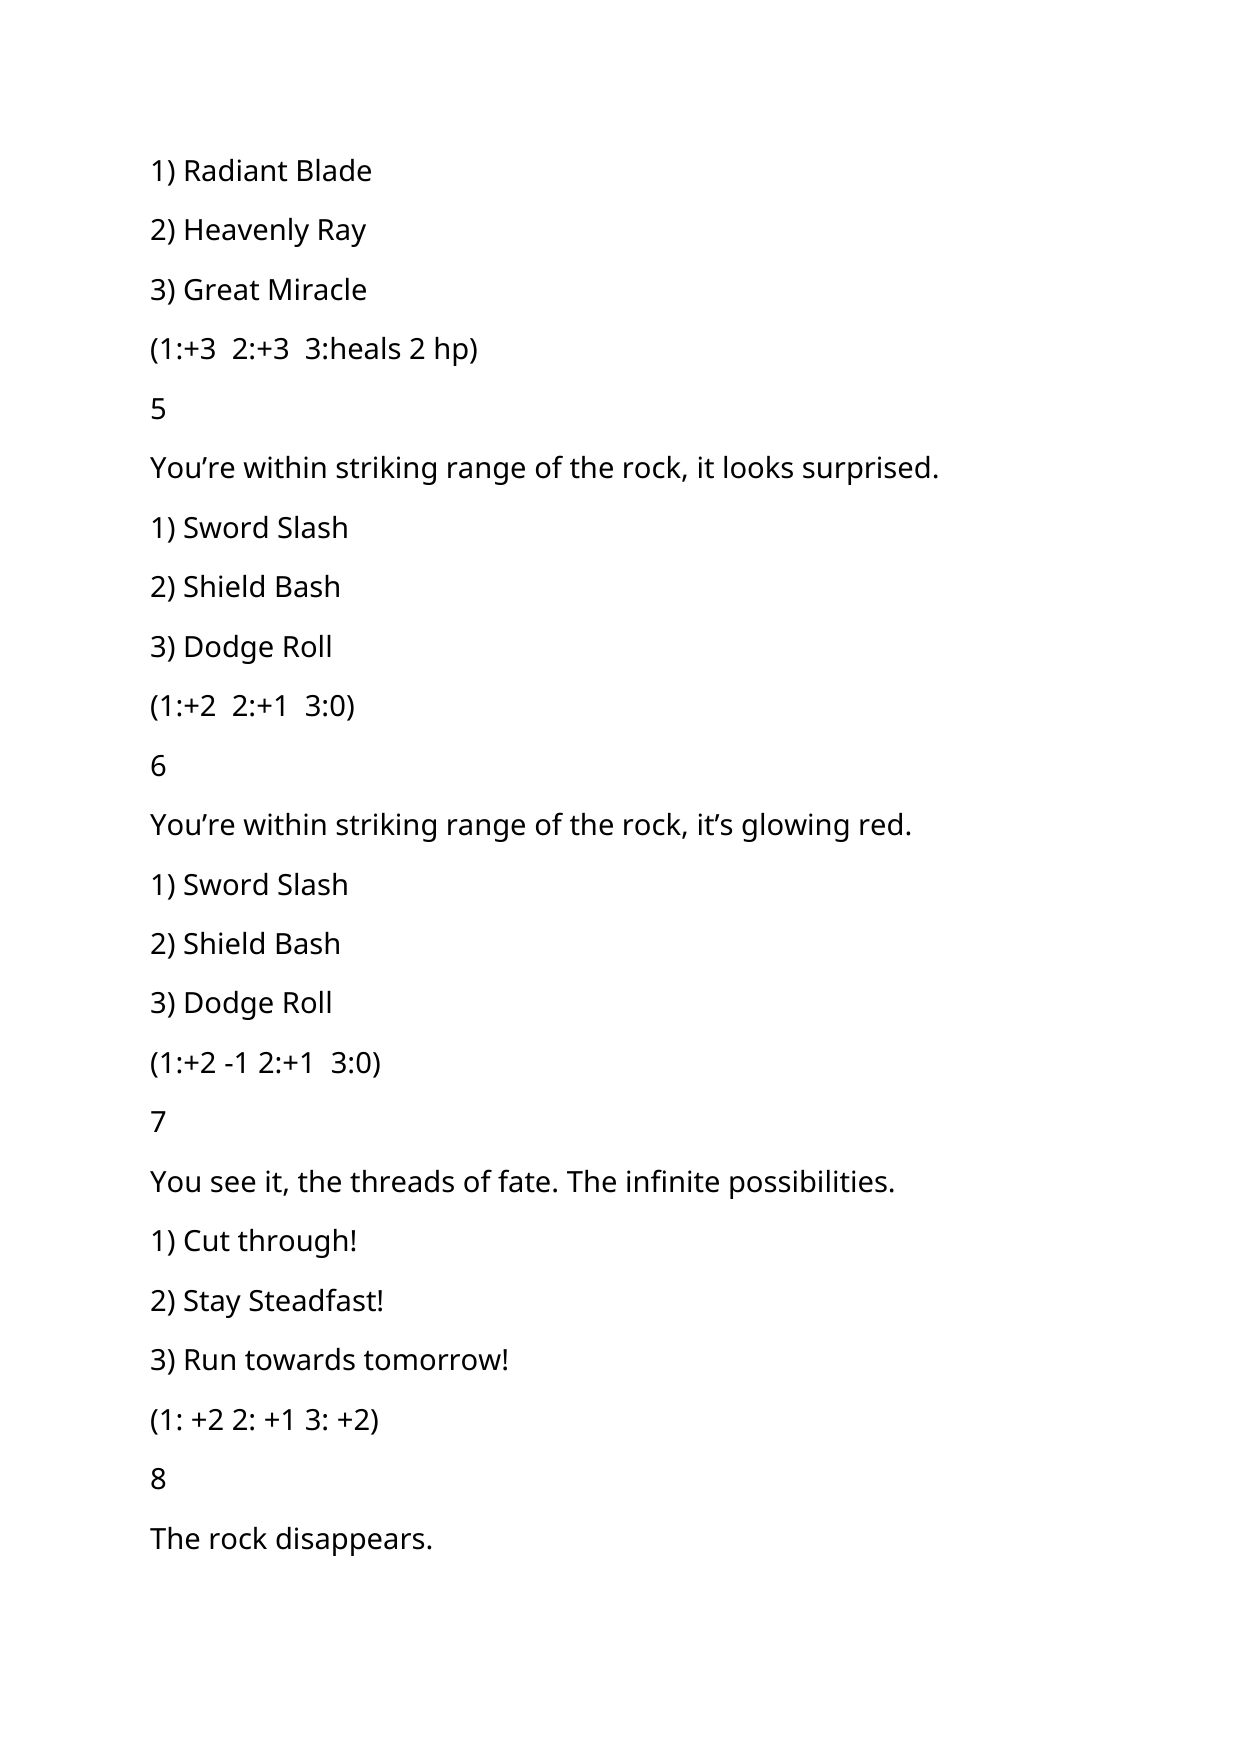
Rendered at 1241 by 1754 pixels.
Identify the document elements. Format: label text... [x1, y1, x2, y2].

text The rock disappears. [150, 1518, 1090, 1558]
text 2) Heavenly Ray [150, 209, 1090, 249]
text 2) Shield Bash [150, 923, 1090, 963]
text 3) Great Miracle [150, 269, 1090, 309]
text 7 [150, 1102, 1090, 1141]
text 5 [150, 388, 1090, 428]
text 8 [150, 1458, 1090, 1498]
text You’re within striking range of the rock, it looks surprised. [150, 447, 1090, 487]
text 2) Stay Steadfast! [150, 1280, 1090, 1320]
text (1: +2 2: +1 3: +2) [150, 1399, 1090, 1439]
text 3) Run towards tomorrow! [150, 1339, 1090, 1379]
text 3) Dodge Roll [150, 626, 1090, 666]
text (1:+3 2:+3 3:heals 2 hp) [150, 328, 1090, 368]
text (1:+2 -1 2:+1 3:0) [150, 1042, 1090, 1082]
text 3) Dodge Roll [150, 983, 1090, 1022]
text 1) Sword Slash [150, 864, 1090, 903]
text 2) Shield Bash [150, 566, 1090, 606]
text 1) Radiant Blade [150, 150, 1090, 190]
text (1:+2 2:+1 3:0) [150, 685, 1090, 725]
text 1) Cut through! [150, 1221, 1090, 1260]
text You’re within striking range of the rock, it’s glowing red. [150, 804, 1090, 844]
text 1) Sword Slash [150, 507, 1090, 547]
text 6 [150, 745, 1090, 784]
text You see it, the threads of fate. The infinite possibilities. [150, 1161, 1090, 1201]
